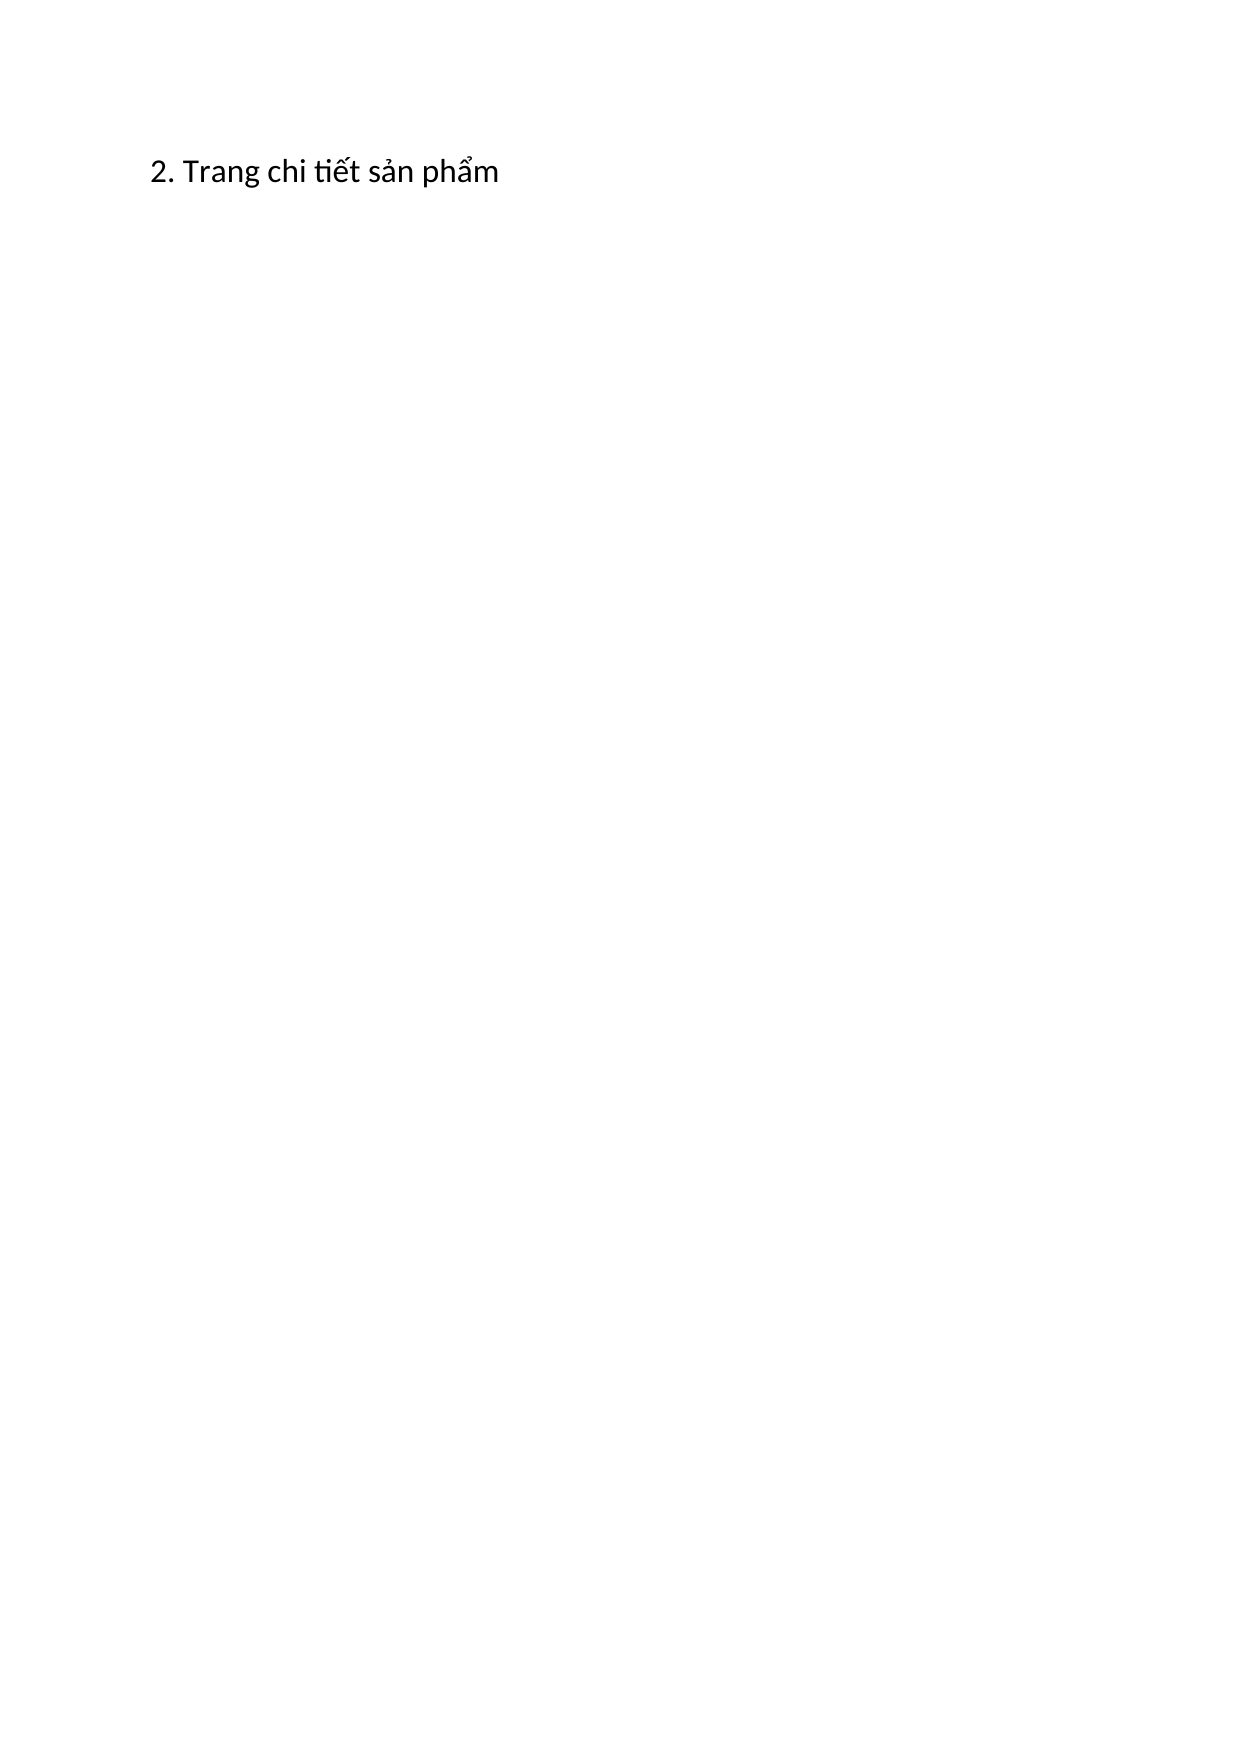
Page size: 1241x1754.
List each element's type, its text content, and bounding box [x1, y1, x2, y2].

text 2. Trang chi tiết sản phẩm [150, 150, 1090, 191]
